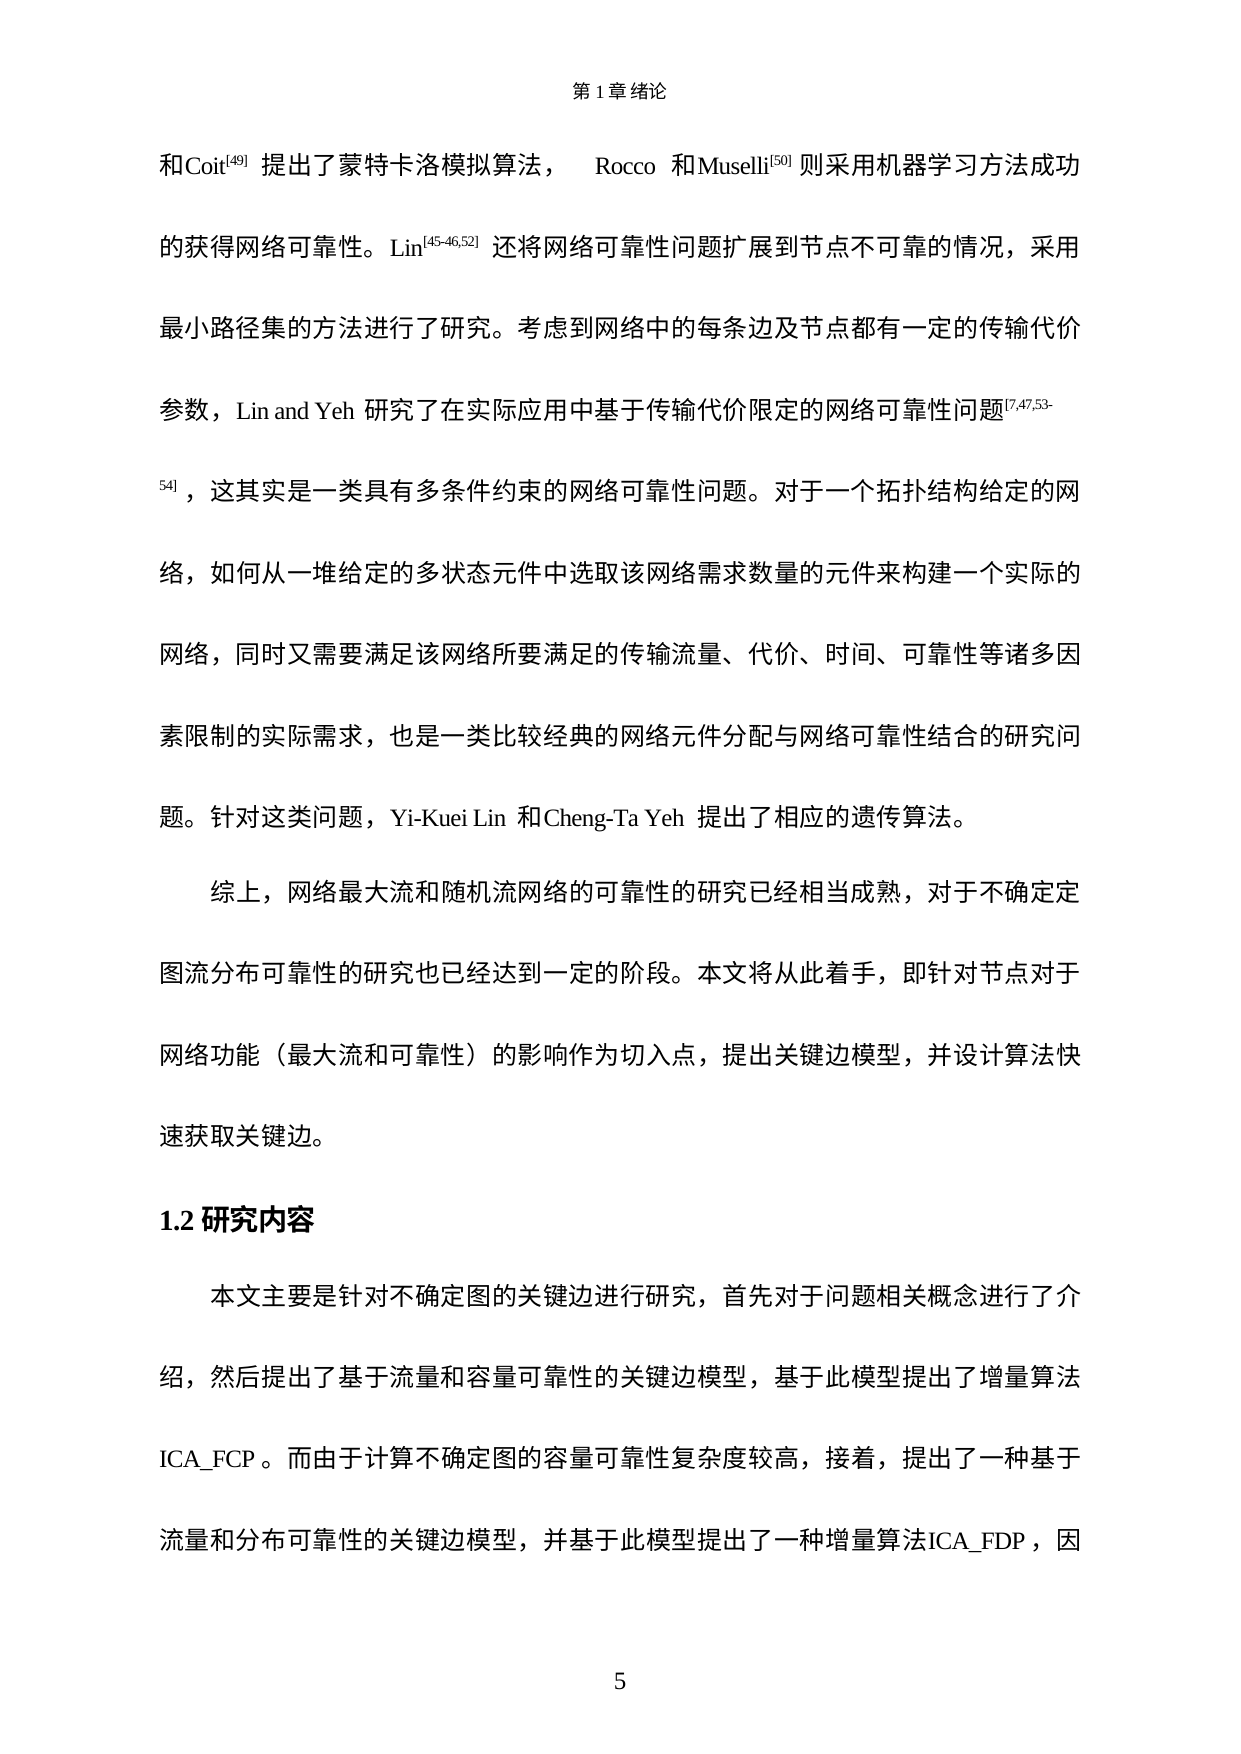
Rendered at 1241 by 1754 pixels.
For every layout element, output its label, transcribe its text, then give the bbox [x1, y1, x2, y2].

text 综上，网络最大流和随机流网络的可靠性的研究已经相当成熟，对于不确定定图流分布可靠性的研究也已经达到一定的阶段。本文将从此着手，即针对节点对于网络功能（最大流和可靠性）的影响作为切入点，提出关键边模型，并设计算法快速获取关键边。 [159, 857, 1081, 1169]
subtitle 1.2 研究内容 [159, 1197, 1081, 1239]
